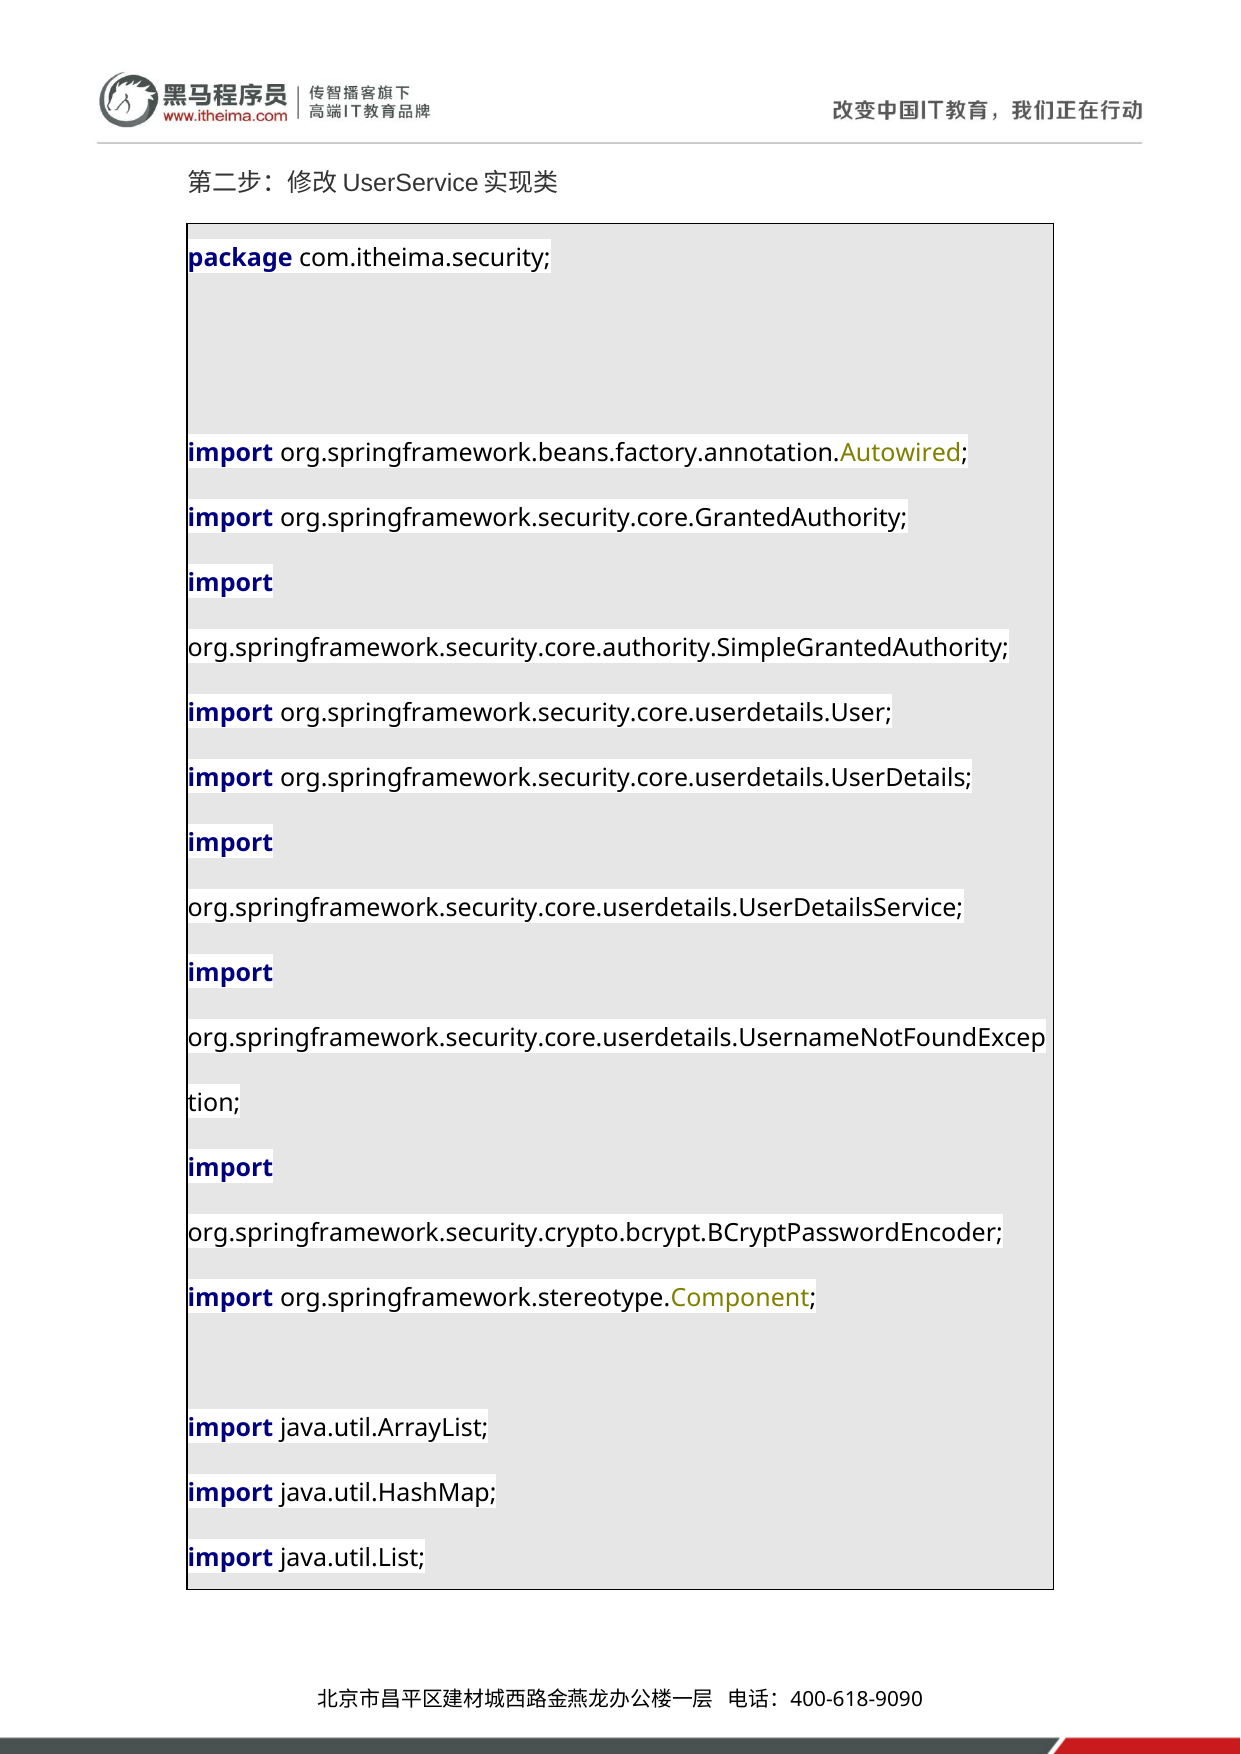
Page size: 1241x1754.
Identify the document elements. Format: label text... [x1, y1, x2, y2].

picture [0, 1, 1241, 151]
picture [0, 1678, 1241, 1754]
text 第二步：修改UserService实现类 [187, 162, 1053, 198]
